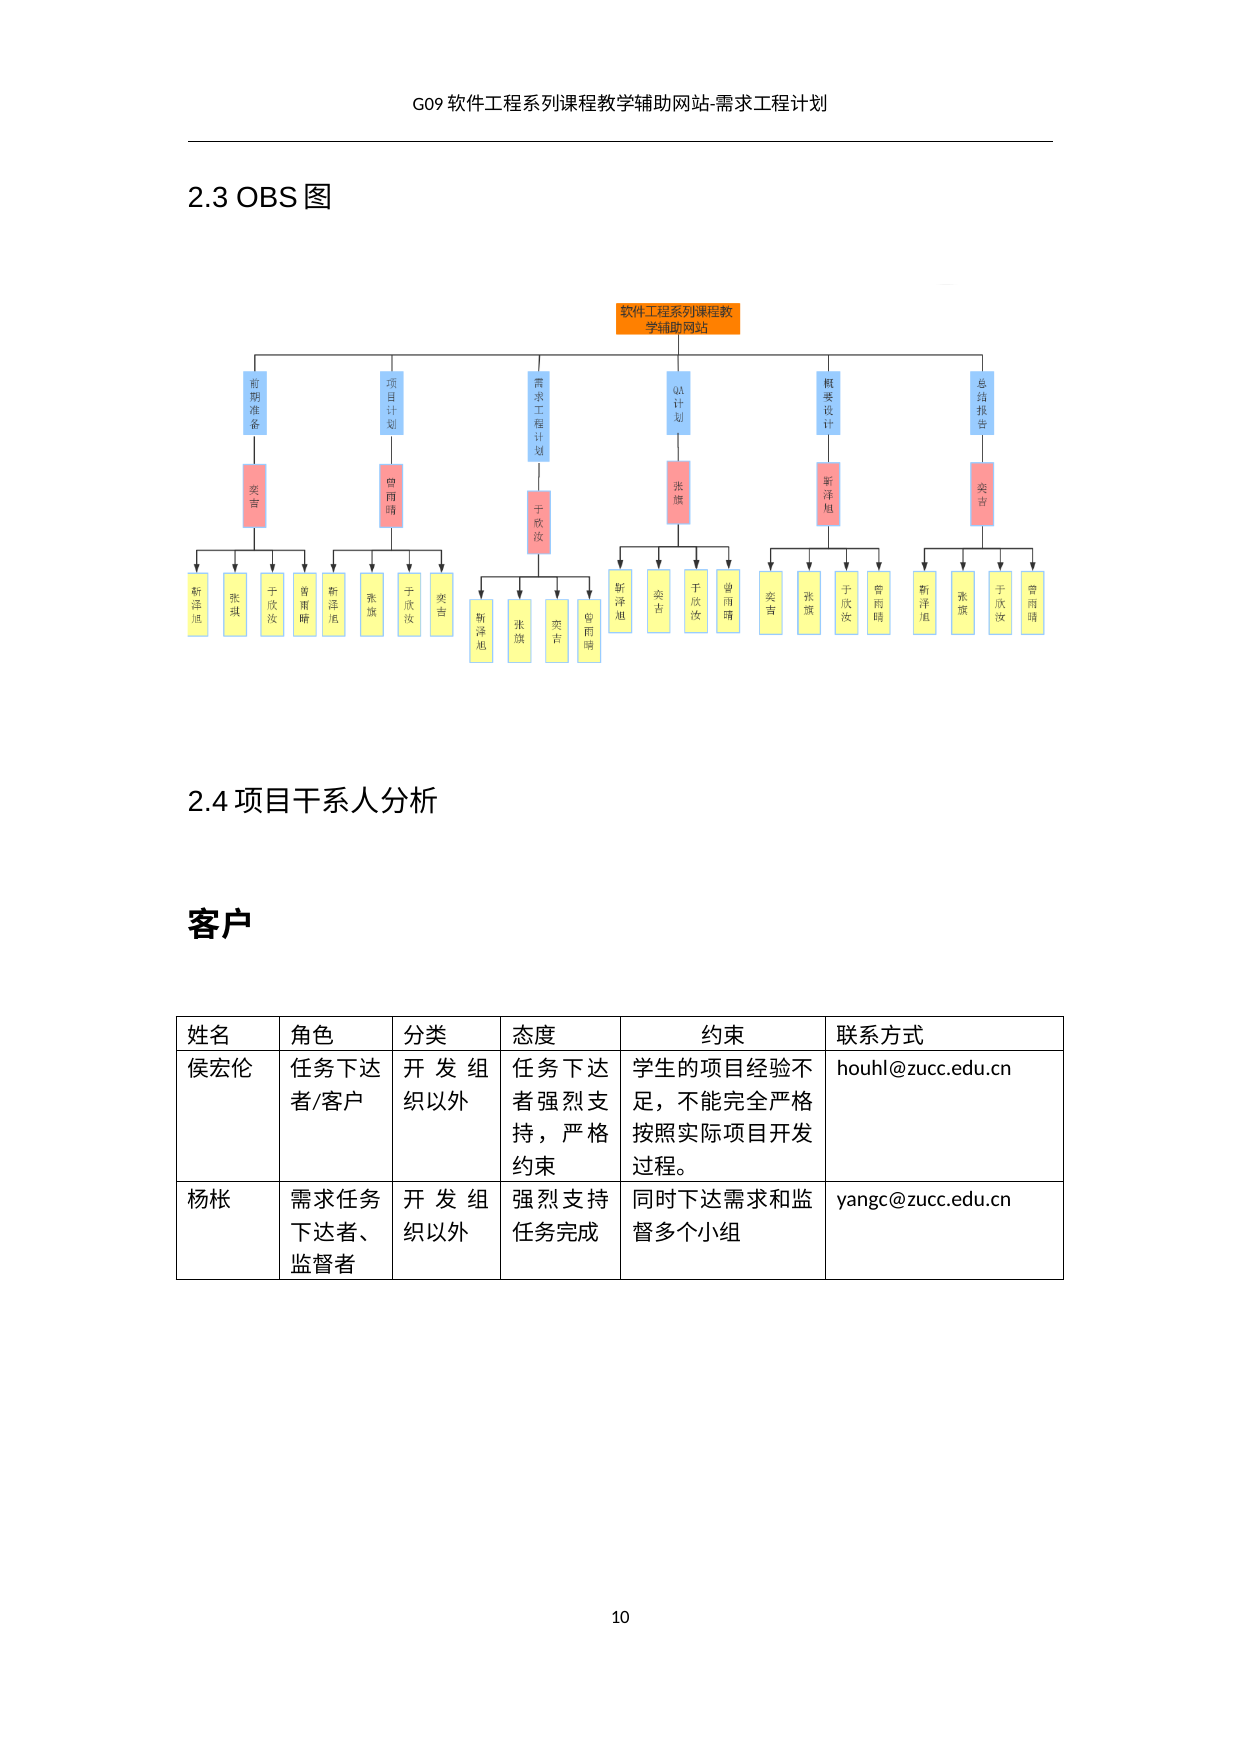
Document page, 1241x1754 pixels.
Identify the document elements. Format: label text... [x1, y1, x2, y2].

table_header 约束 [621, 1017, 825, 1050]
picture [187, 284, 1053, 675]
table_header 联系方式 [826, 1017, 1063, 1050]
table_cell yangc@zucc.edu.cn [826, 1182, 1063, 1279]
table_cell 同时下达需求和监督多个小组 [621, 1182, 825, 1279]
table_cell 强烈支持任务完成 [501, 1182, 620, 1279]
table_header 角色 [280, 1017, 392, 1050]
table_cell 开发组织以外 [393, 1182, 500, 1279]
table_cell 开发组织以外 [393, 1051, 500, 1181]
table_header 姓名 [177, 1017, 279, 1050]
subtitle 2.4项目干系人分析 [187, 767, 1053, 832]
subtitle 客户 [187, 889, 1053, 954]
table_cell 杨枨 [177, 1182, 279, 1279]
table_cell houhl@zucc.edu.cn [826, 1051, 1063, 1181]
table_cell 侯宏伦 [177, 1051, 279, 1181]
table_cell 学生的项目经验不足，不能完全严格按照实际项目开发过程。 [621, 1051, 825, 1181]
table_cell 需求任务下达者、监督者 [280, 1182, 392, 1279]
table_cell 任务下达者强烈支持，严格约束 [501, 1051, 620, 1181]
table_cell 任务下达者/客户 [280, 1051, 392, 1181]
table_header 态度 [501, 1017, 620, 1050]
table_header 分类 [393, 1017, 500, 1050]
subtitle 2.3 OBS图 [187, 162, 1053, 227]
